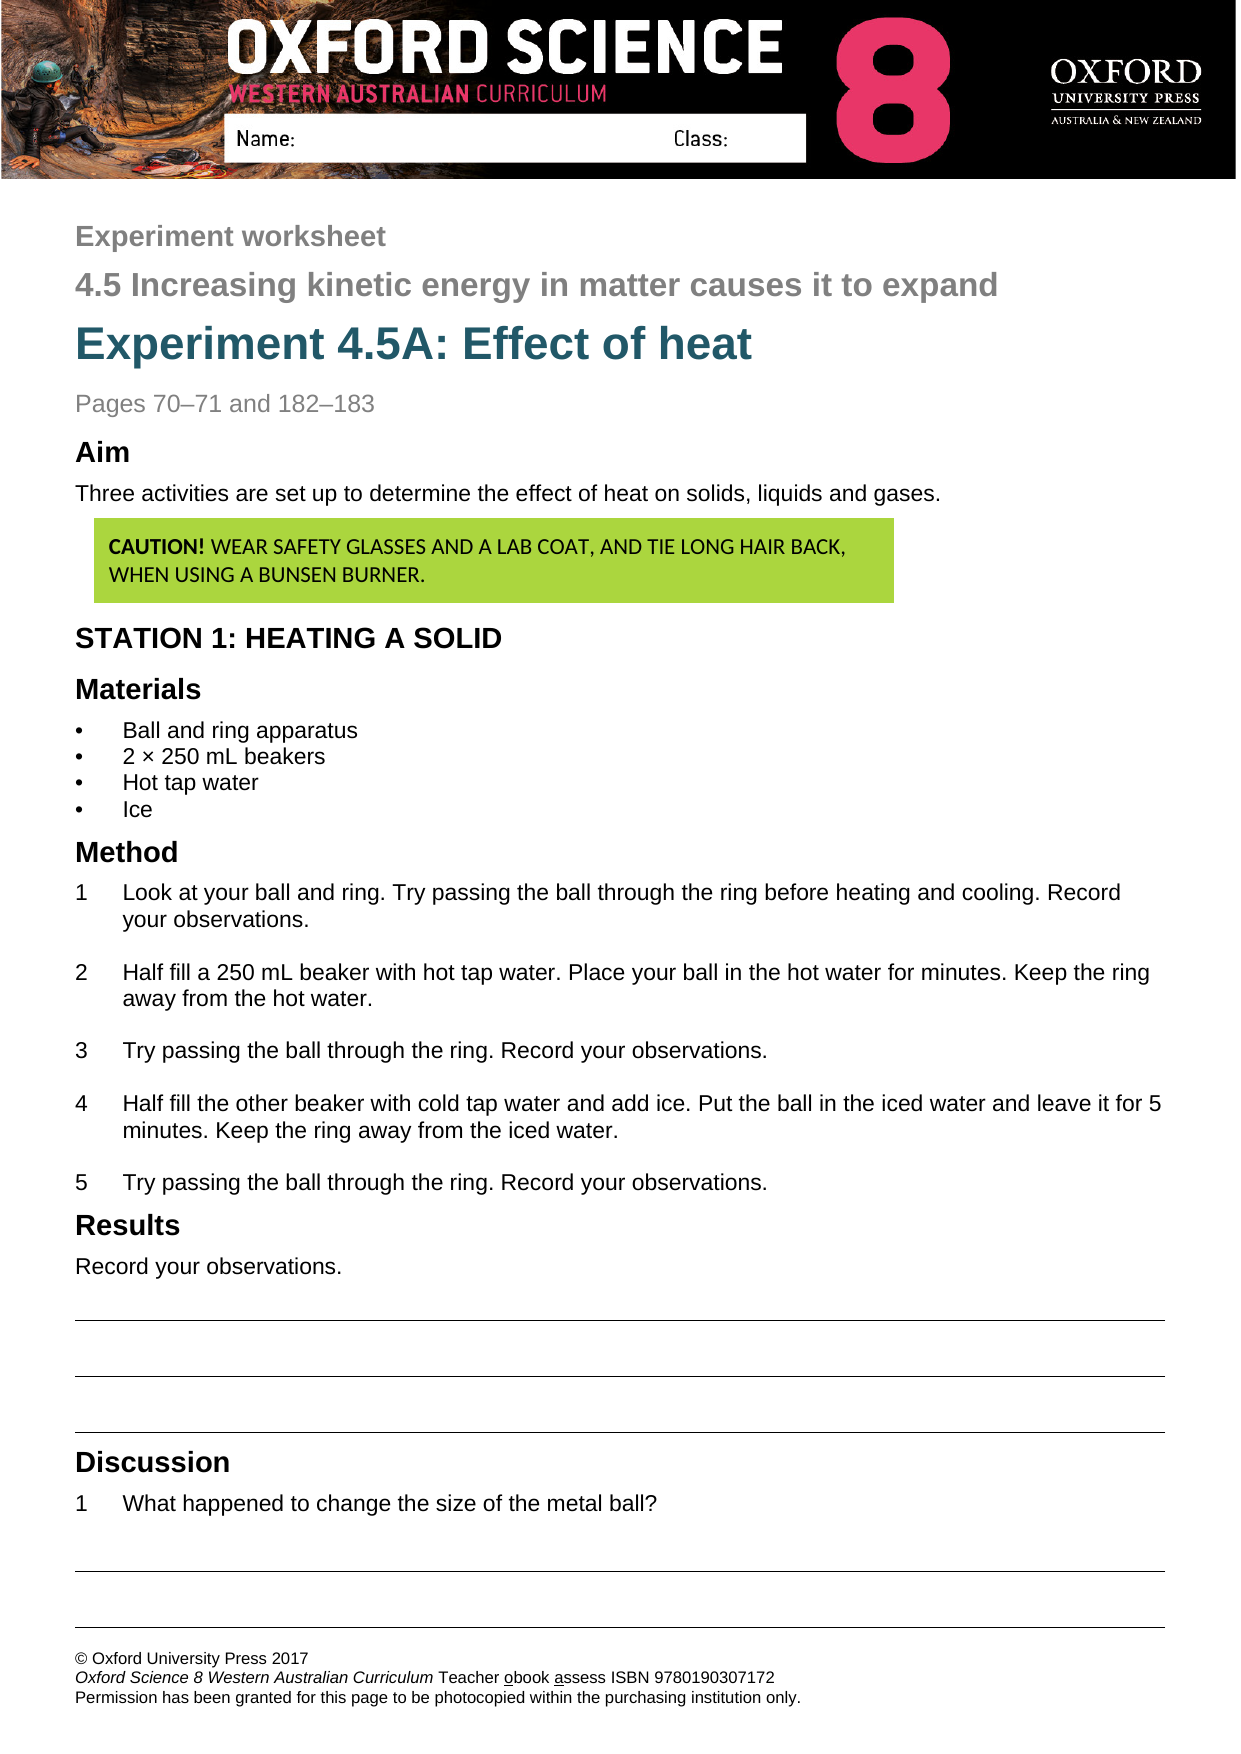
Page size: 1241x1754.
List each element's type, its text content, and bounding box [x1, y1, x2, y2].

list • 2 × 250 mL beakers [75, 743, 1165, 769]
text Record your observations. [75, 1253, 1165, 1279]
text Results [75, 1208, 1165, 1242]
list • Hot tap water [75, 769, 1165, 796]
text Experiment worksheet [75, 219, 1165, 253]
text Experiment 4.5A: Effect of heat [75, 316, 1165, 369]
list 3 Try passing the ball through the ring. Record your observations. [75, 1037, 1165, 1064]
text Method [75, 834, 1165, 868]
list 2 Half fill a 250 mL beaker with hot tap water. Place your ball in the hot water for minutes. Keep the ring away from the hot water. [75, 958, 1165, 1011]
text Aim [75, 435, 1165, 468]
picture [0, 0, 1236, 178]
text Discussion [75, 1445, 1165, 1479]
text Three activities are set up to determine the effect of heat on solids, liquids and gases. [75, 479, 1165, 506]
list 5 Try passing the ball through the ring. Record your observations. [75, 1169, 1165, 1196]
list • Ice [75, 796, 1165, 822]
text Pages 70–71 and 182–183 [75, 389, 1165, 418]
text 4.5 Increasing kinetic energy in matter causes it to expand [75, 265, 1165, 304]
text STATION 1: HEATING A SOLID [75, 621, 1165, 654]
list 4 Half fill the other beaker with cold tap water and add ice. Put the ball in the iced water and leave it for 5 minutes. Keep the ring away from the iced water. [75, 1090, 1165, 1143]
list 1 Look at your ball and ring. Try passing the ball through the ring before heating and cooling. Record your observations. [75, 879, 1165, 932]
list 1 What happened to change the size of the metal ball? [75, 1490, 1165, 1517]
list • Ball and ring apparatus [75, 717, 1165, 743]
text Materials [75, 672, 1165, 705]
